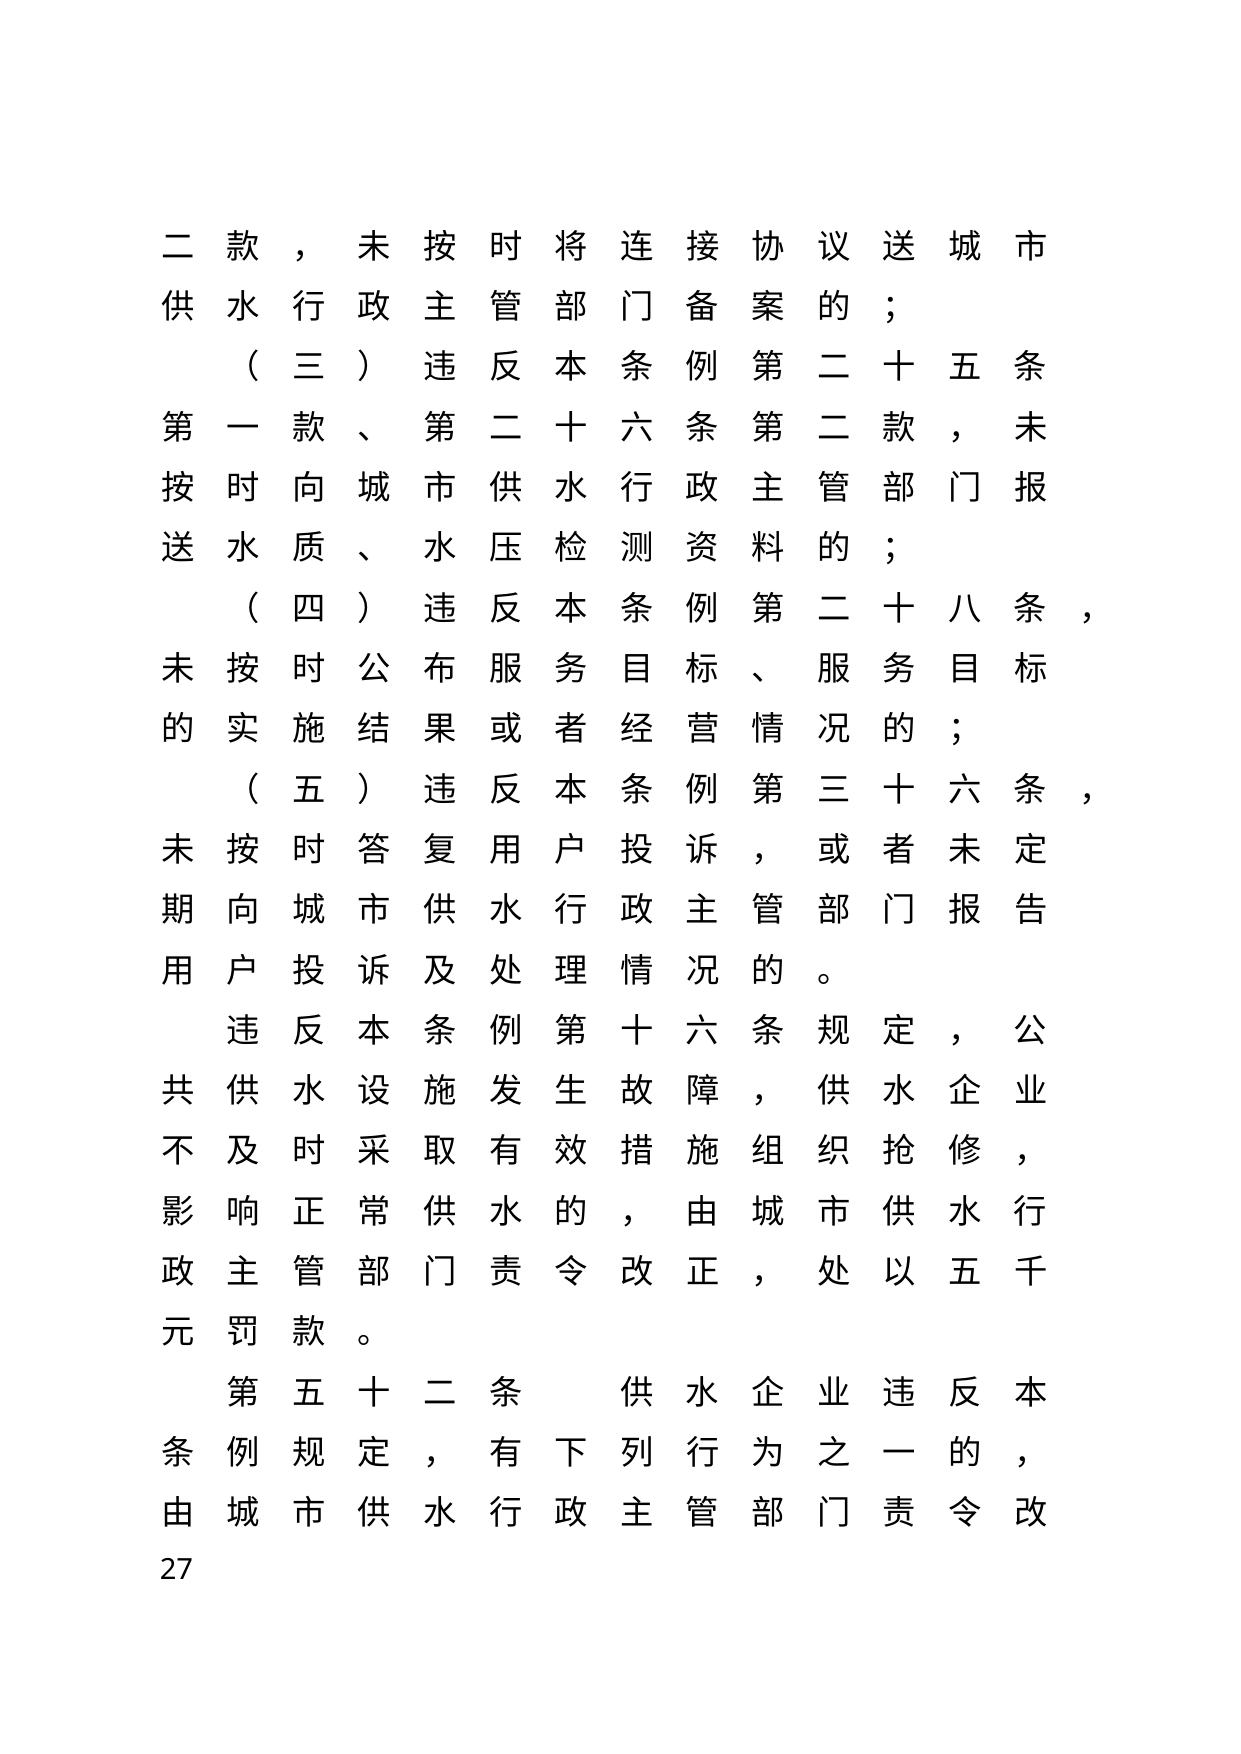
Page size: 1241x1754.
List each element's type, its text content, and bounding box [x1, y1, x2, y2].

text （五）违反本条例第三十六条，未按时答复用户投诉，或者未定期向城市供水行政主管部门报告用户投诉及处理情况的。 [161, 756, 1079, 998]
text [161, 1359, 1079, 1540]
text 违反本条例第十六条规定，公共供水设施发生故障，供水企业不及时采取有效措施组织抢修，影响正常供水的，由城市供水行政主管部门责令改正，处以五千元罚款。 [161, 998, 1079, 1359]
text （三）违反本条例第二十五条第一款、第二十六条第二款，未按时向城市供水行政主管部门报送水质、水压检测资料的； [161, 334, 1079, 575]
text （四）违反本条例第二十八条，未按时公布服务目标、服务目标的实施结果或者经营情况的； [161, 575, 1079, 756]
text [161, 213, 1079, 334]
